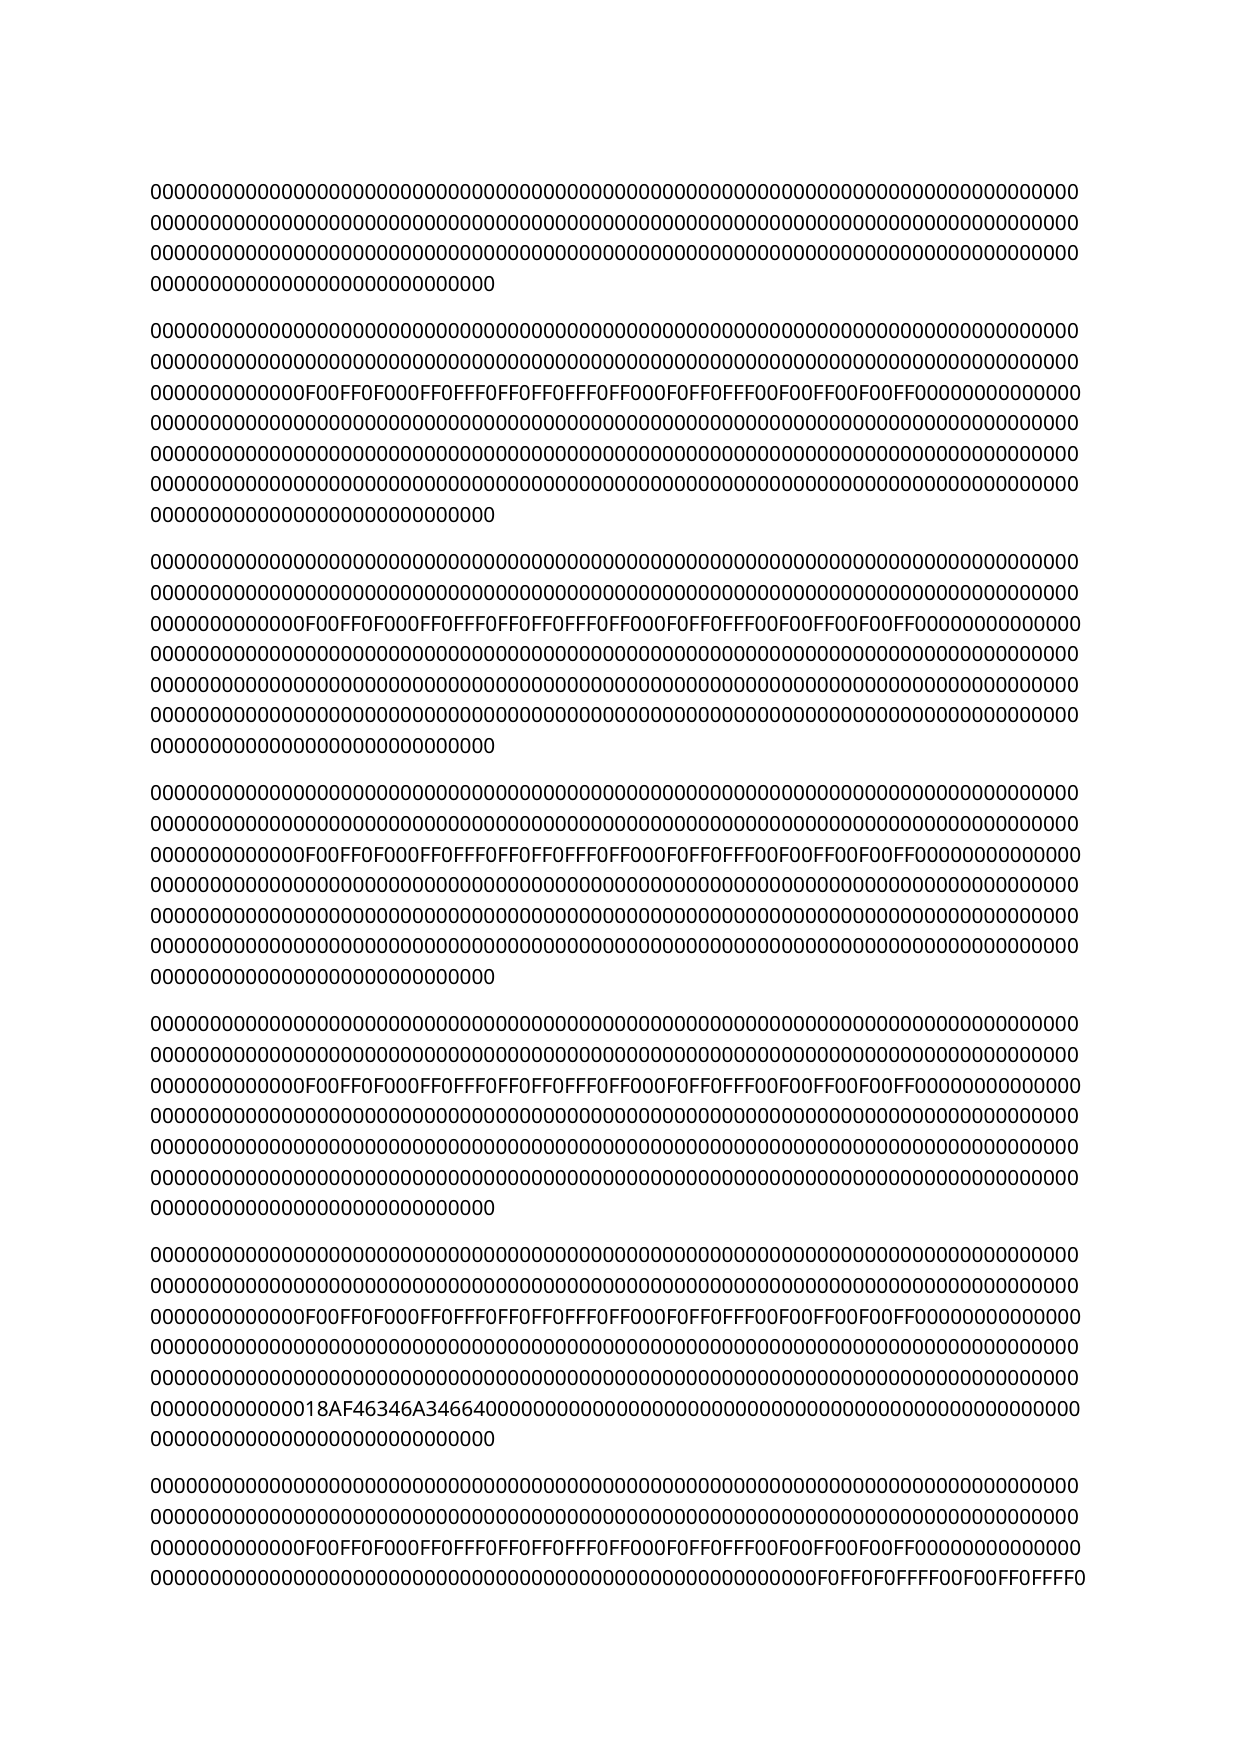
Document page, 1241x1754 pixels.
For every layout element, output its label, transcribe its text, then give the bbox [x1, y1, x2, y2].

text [150, 177, 1090, 297]
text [150, 1472, 1090, 1592]
text 0000000000000000000000000000000000000000000000000000000000000000000000000000000000000000000000000000000000000000000000000000000000000000000000000000000000000000000000000F00FF0F000FF0FFF0FF0FF0FFF0FF000F0FF0FFF00F00FF00F00FF00000000000000000000000000000000000000000000000000000000000000000000000000000000000000000000000000000000000000000000000000000000000000000000000000000000000000000000000000000000000000018AF46346A346640000000000000000000000000000000000000000000000000000000000000000000000000000000 [150, 1241, 1090, 1453]
